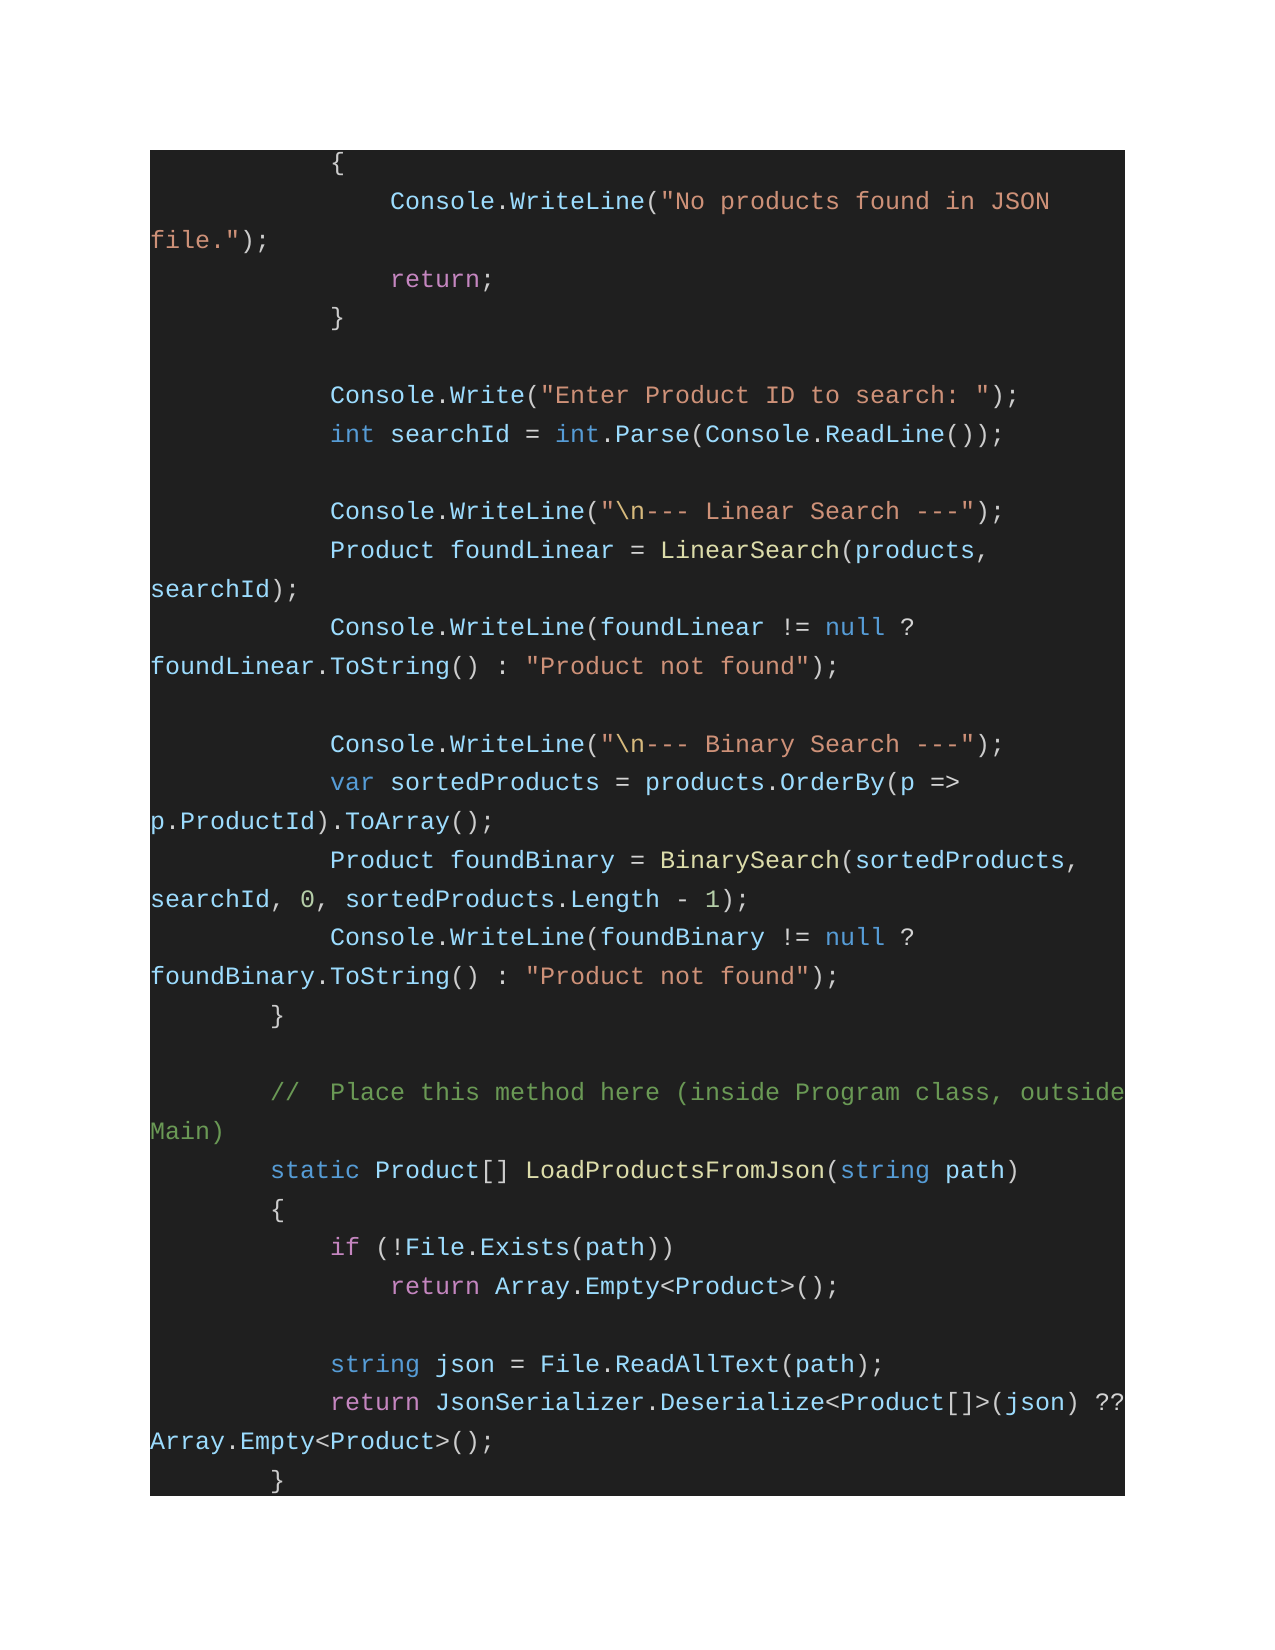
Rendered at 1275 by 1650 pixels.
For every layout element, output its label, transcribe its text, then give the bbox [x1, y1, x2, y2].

text // Place this method here (inside Program class, outside Main) [150, 1080, 1125, 1147]
text Console.WriteLine("No products found in JSON file."); [150, 189, 1125, 256]
text return JsonSerializer.Deserialize<Product[]>(json) ?? Array.Empty<Product>(); [150, 1390, 1125, 1457]
text { [150, 150, 1125, 178]
text Product foundBinary = BinarySearch(sortedProducts, searchId, 0, sortedProducts.Length - 1); [150, 847, 1125, 914]
text return; [150, 266, 1125, 294]
text var sortedProducts = products.OrderBy(p => p.ProductId).ToArray(); [150, 770, 1125, 837]
text string json = File.ReadAllText(path); [150, 1351, 1125, 1379]
text } [150, 305, 1125, 333]
text Console.WriteLine(foundBinary != null ? foundBinary.ToString() : "Product not found"); [150, 925, 1125, 992]
text Console.Write("Enter Product ID to search: "); [150, 382, 1125, 411]
text { [150, 1196, 1125, 1224]
text Console.WriteLine("\n--- Binary Search ---"); [150, 731, 1125, 759]
text Console.WriteLine("\n--- Linear Search ---"); [150, 499, 1125, 527]
text int searchId = int.Parse(Console.ReadLine()); [150, 421, 1125, 449]
text } [150, 1467, 1125, 1496]
text if (!File.Exists(path)) [150, 1235, 1125, 1263]
text Product foundLinear = LinearSearch(products, searchId); [150, 537, 1125, 604]
text } [150, 1002, 1125, 1031]
text Console.WriteLine(foundLinear != null ? foundLinear.ToString() : "Product not found"); [150, 615, 1125, 682]
text static Product[] LoadProductsFromJson(string path) [150, 1157, 1125, 1186]
text return Array.Empty<Product>(); [150, 1274, 1125, 1302]
